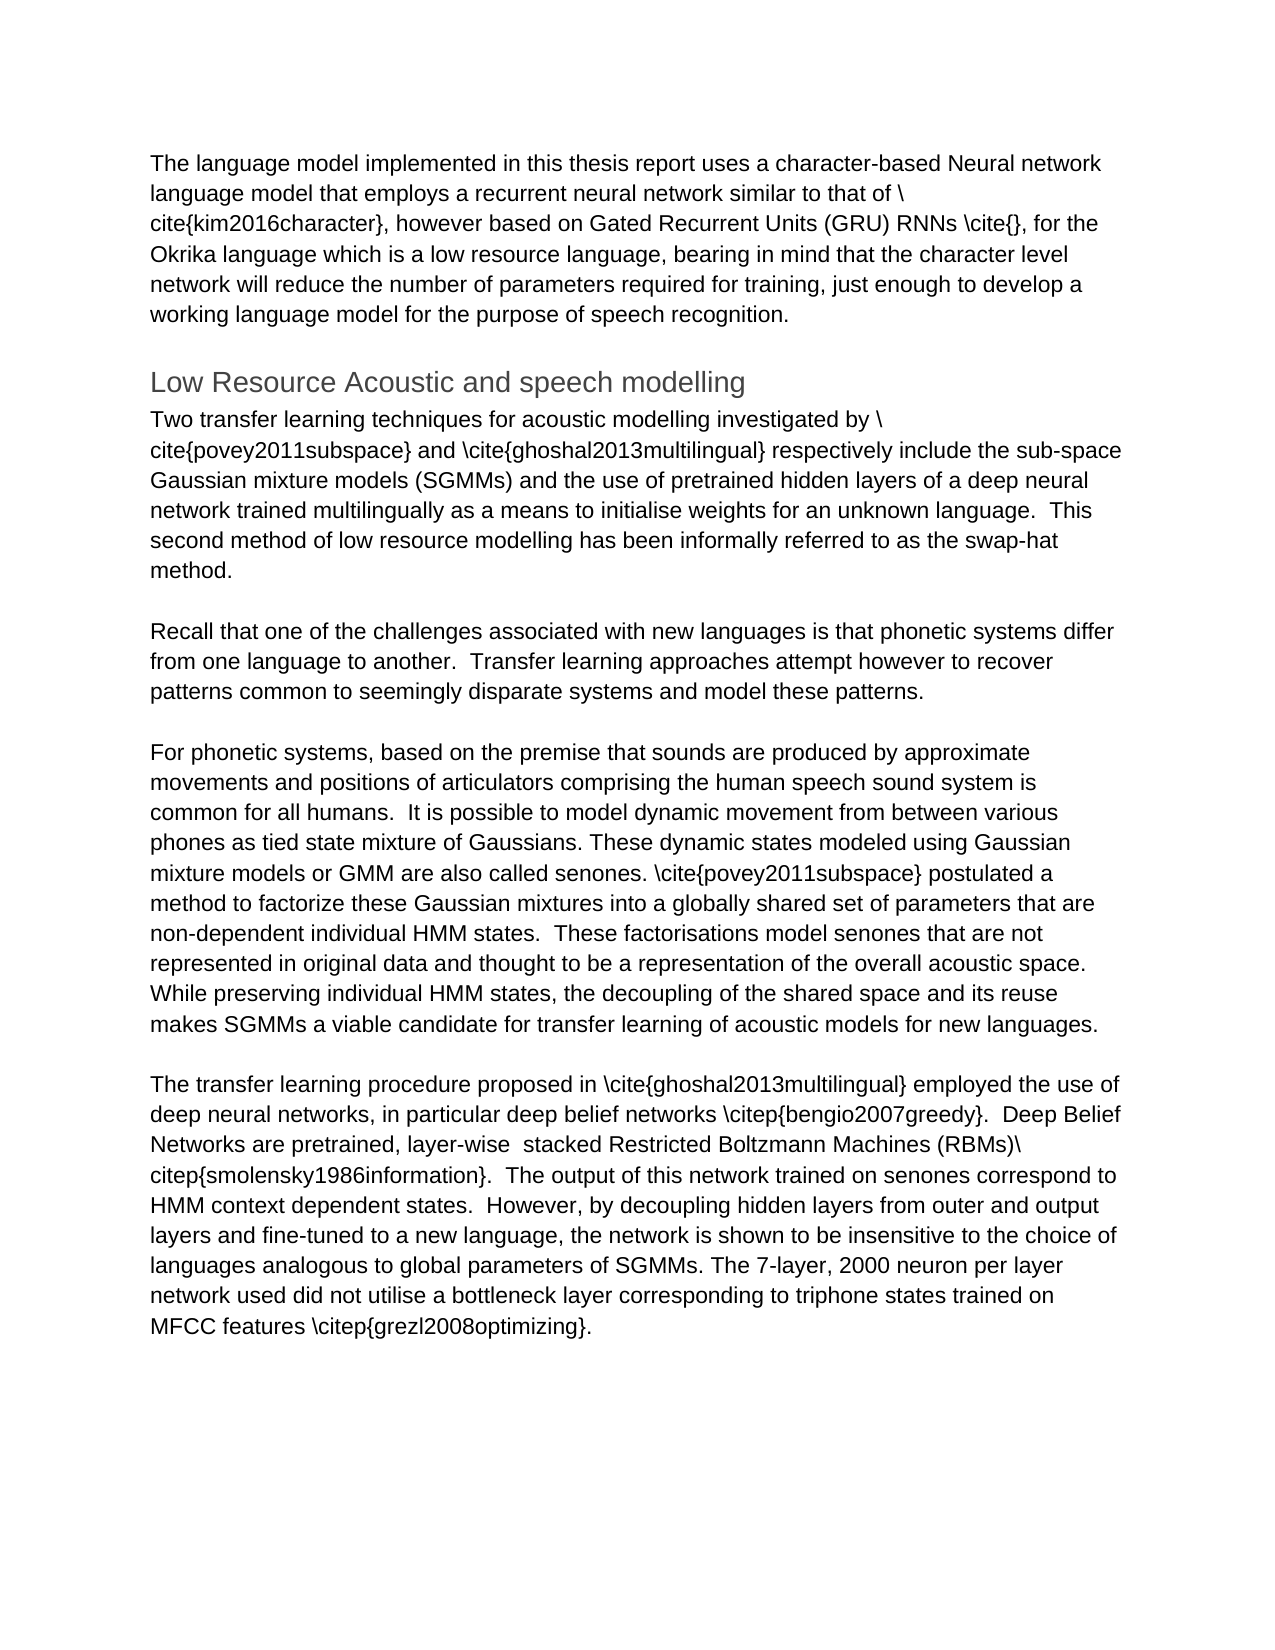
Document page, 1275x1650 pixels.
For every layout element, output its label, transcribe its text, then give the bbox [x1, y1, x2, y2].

text The language model implemented in this thesis report uses a character-based Neural network language model that employs a recurrent neural network similar to that of \cite{kim2016character}, however based on Gated Recurrent Units (GRU) RNNs \cite{}, for the Okrika language which is a low resource language, bearing in mind that the character level network will reduce the number of parameters required for training, just enough to develop a working language model for the purpose of speech recognition. [150, 150, 1125, 327]
text For phonetic systems, based on the premise that sounds are produced by approximate movements and positions of articulators comprising the human speech sound system is common for all humans. It is possible to model dynamic movement from between various phones as tied state mixture of Gaussians. These dynamic states modeled using Gaussian mixture models or GMM are also called senones. \cite{povey2011subspace} postulated a method to factorize these Gaussian mixtures into a globally shared set of parameters that are non-dependent individual HMM states. These factorisations model senones that are not represented in original data and thought to be a representation of the overall acoustic space. While preserving individual HMM states, the decoupling of the shared space and its reuse makes SGMMs a viable candidate for transfer learning of acoustic models for new languages. [150, 739, 1125, 1037]
subtitle Low Resource Acoustic and speech modelling [150, 364, 1125, 398]
text Two transfer learning techniques for acoustic modelling investigated by \cite{povey2011subspace} and \cite{ghoshal2013multilingual} respectively include the sub-space Gaussian mixture models (SGMMs) and the use of pretrained hidden layers of a deep neural network trained multilingually as a means to initialise weights for an unknown language. This second method of low resource modelling has been informally referred to as the swap-hat method. [150, 406, 1125, 584]
text Recall that one of the challenges associated with new languages is that phonetic systems differ from one language to another. Transfer learning approaches attempt however to recover patterns common to seemingly disparate systems and model these patterns. [150, 618, 1125, 705]
text The transfer learning procedure proposed in \cite{ghoshal2013multilingual} employed the use of deep neural networks, in particular deep belief networks \citep{bengio2007greedy}. Deep Belief Networks are pretrained, layer-wise stacked Restricted Boltzmann Machines (RBMs)\citep{smolensky1986information}. The output of this network trained on senones correspond to HMM context dependent states. However, by decoupling hidden layers from outer and output layers and fine-tuned to a new language, the network is shown to be insensitive to the choice of languages analogous to global parameters of SGMMs. The 7-layer, 2000 neuron per layer network used did not utilise a bottleneck layer corresponding to triphone states trained on MFCC features \citep{grezl2008optimizing}. [150, 1071, 1125, 1339]
